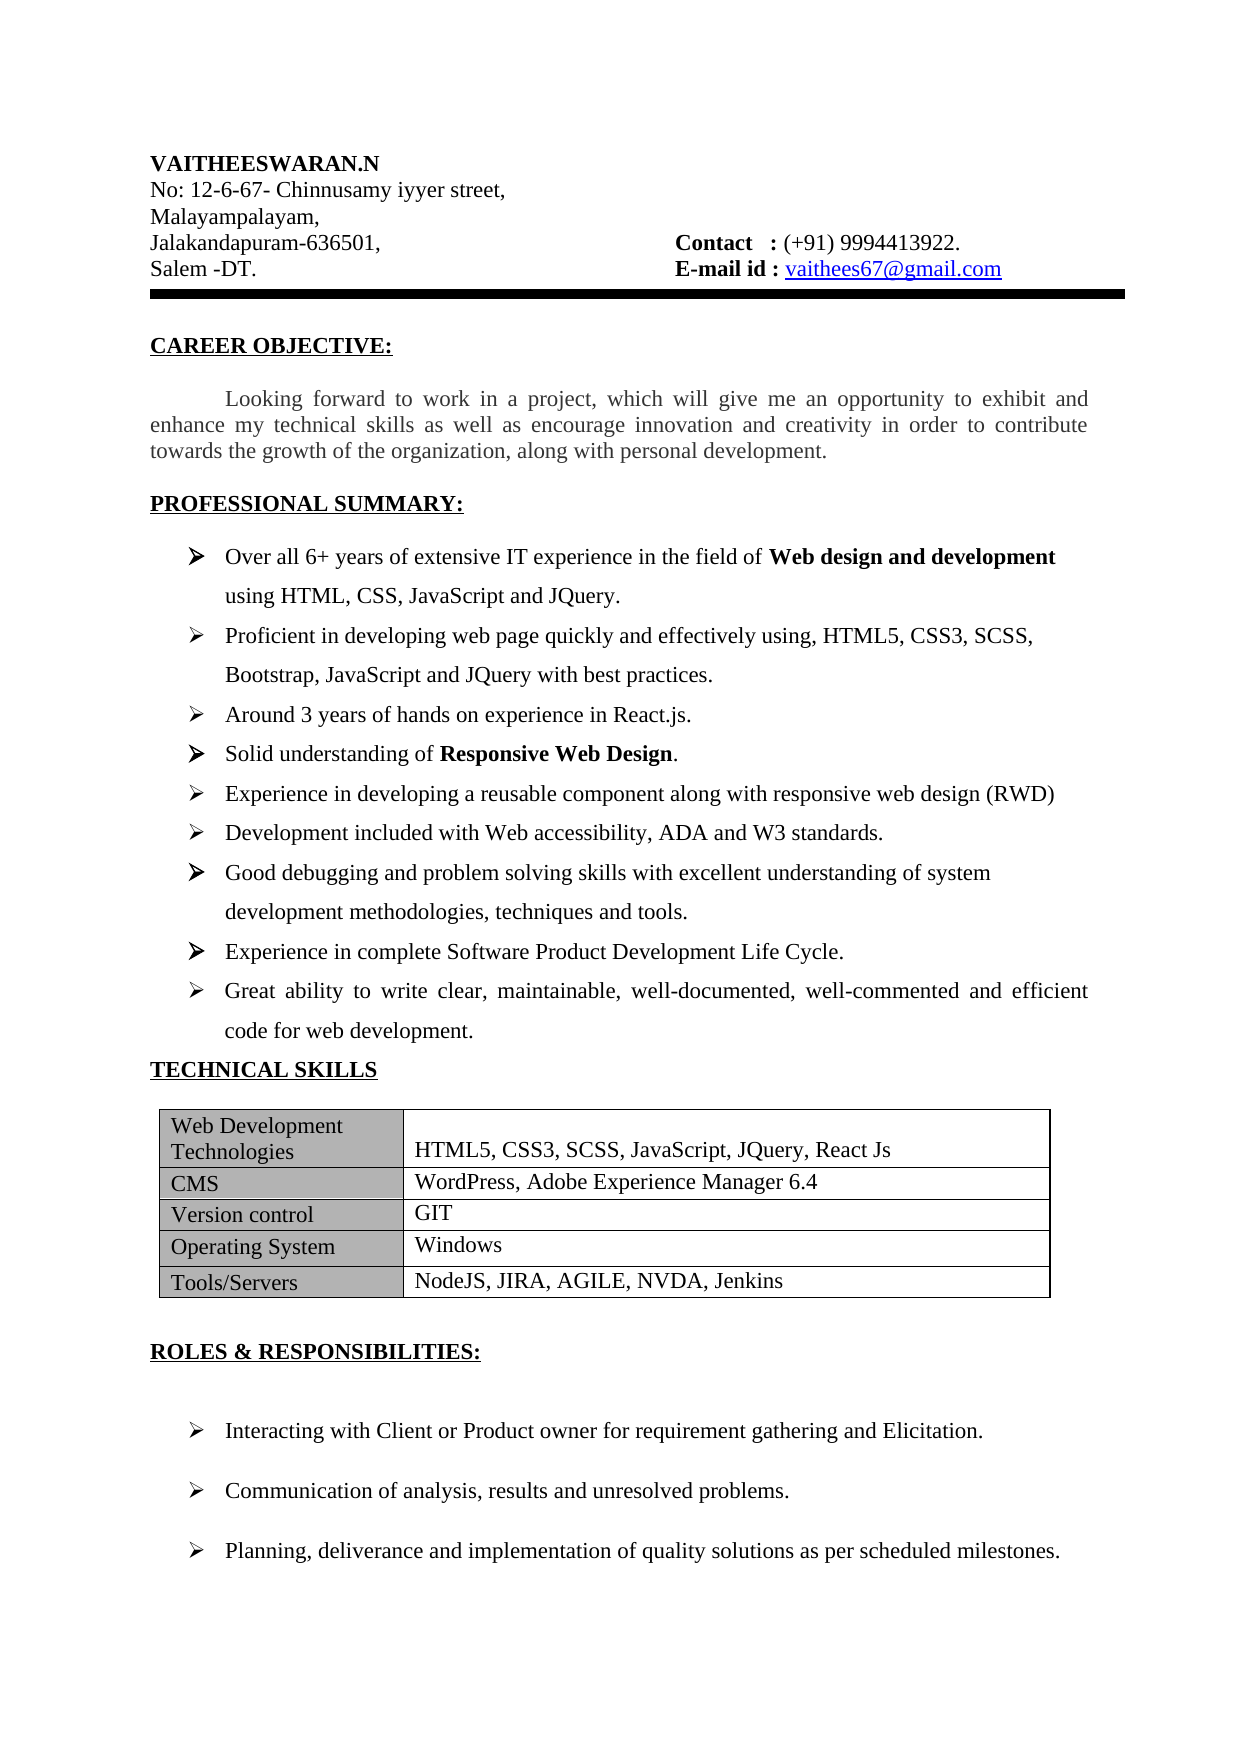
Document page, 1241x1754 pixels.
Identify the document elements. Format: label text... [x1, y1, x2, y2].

table_header HTML5, CSS3, SCSS, JavaScript, JQuery, React Js [404, 1110, 1049, 1167]
table_cell Version control [160, 1200, 403, 1230]
text VAITHEESWARAN.N [150, 150, 1090, 176]
table_cell CMS [160, 1168, 403, 1198]
list Over all 6+ years of extensive IT experience in the field of Web design and development using HTML, CSS, JavaScript and JQuery. [187, 543, 1090, 609]
list Proficient in developing web page quickly and effectively using, HTML5, CSS3, SCSS, Bootstrap, JavaScript and JQuery with best practices. [187, 622, 1090, 688]
text Malayampalayam, [150, 203, 1090, 229]
list Solid understanding of Responsive Web Design. [187, 740, 1090, 767]
text No: 12-6-67- Chinnusamy iyyer street, [150, 176, 1090, 203]
table_cell GIT [404, 1200, 1049, 1230]
list Good debugging and problem solving skills with excellent understanding of system development methodologies, techniques and tools. [187, 859, 1090, 925]
list Great ability to write clear, maintainable, well-documented, well-commented and efficient code for web development. [187, 977, 1090, 1043]
table_cell Windows [404, 1231, 1049, 1266]
list Experience in complete Software Product Development Life Cycle. [187, 938, 1090, 964]
list Interacting with Client or Product owner for requirement gathering and Elicitation. [187, 1417, 1090, 1443]
table_cell Tools/Servers [160, 1267, 403, 1297]
text TECHNICAL SKILLS [150, 1056, 1090, 1083]
text Salem -DT. E-mail id : vaithees67@gmail.com [150, 255, 1090, 282]
table_cell WordPress, Adobe Experience Manager 6.4 [404, 1168, 1049, 1198]
list Development included with Web accessibility, ADA and W3 standards. [187, 819, 1090, 846]
table_header Web Development Technologies [160, 1110, 403, 1167]
list Experience in developing a reusable component along with responsive web design (RWD) [187, 780, 1090, 806]
table_cell NodeJS, JIRA, AGILE, NVDA, Jenkins [404, 1267, 1049, 1297]
text Looking forward to work in a project, which will give me an opportunity to exhibit and enhance my technical skills as well as encourage innovation and creativity in order to contribute towards the growth of the organization, along with personal development. [150, 385, 1090, 464]
text ROLES & RESPONSIBILITIES: [150, 1338, 1090, 1364]
list Communication of analysis, results and unresolved problems. [187, 1477, 1090, 1503]
text Jalakandapuram-636501, Contact : (+91) 9994413922. [150, 229, 1090, 255]
text PROFESSIONAL SUMMARY: [150, 490, 1090, 517]
list Around 3 years of hands on experience in React.js. [187, 701, 1090, 727]
table_cell Operating System [160, 1231, 403, 1266]
list Planning, deliverance and implementation of quality solutions as per scheduled milestones. [187, 1537, 1090, 1564]
text CAREER OBJECTIVE: [150, 332, 1090, 358]
